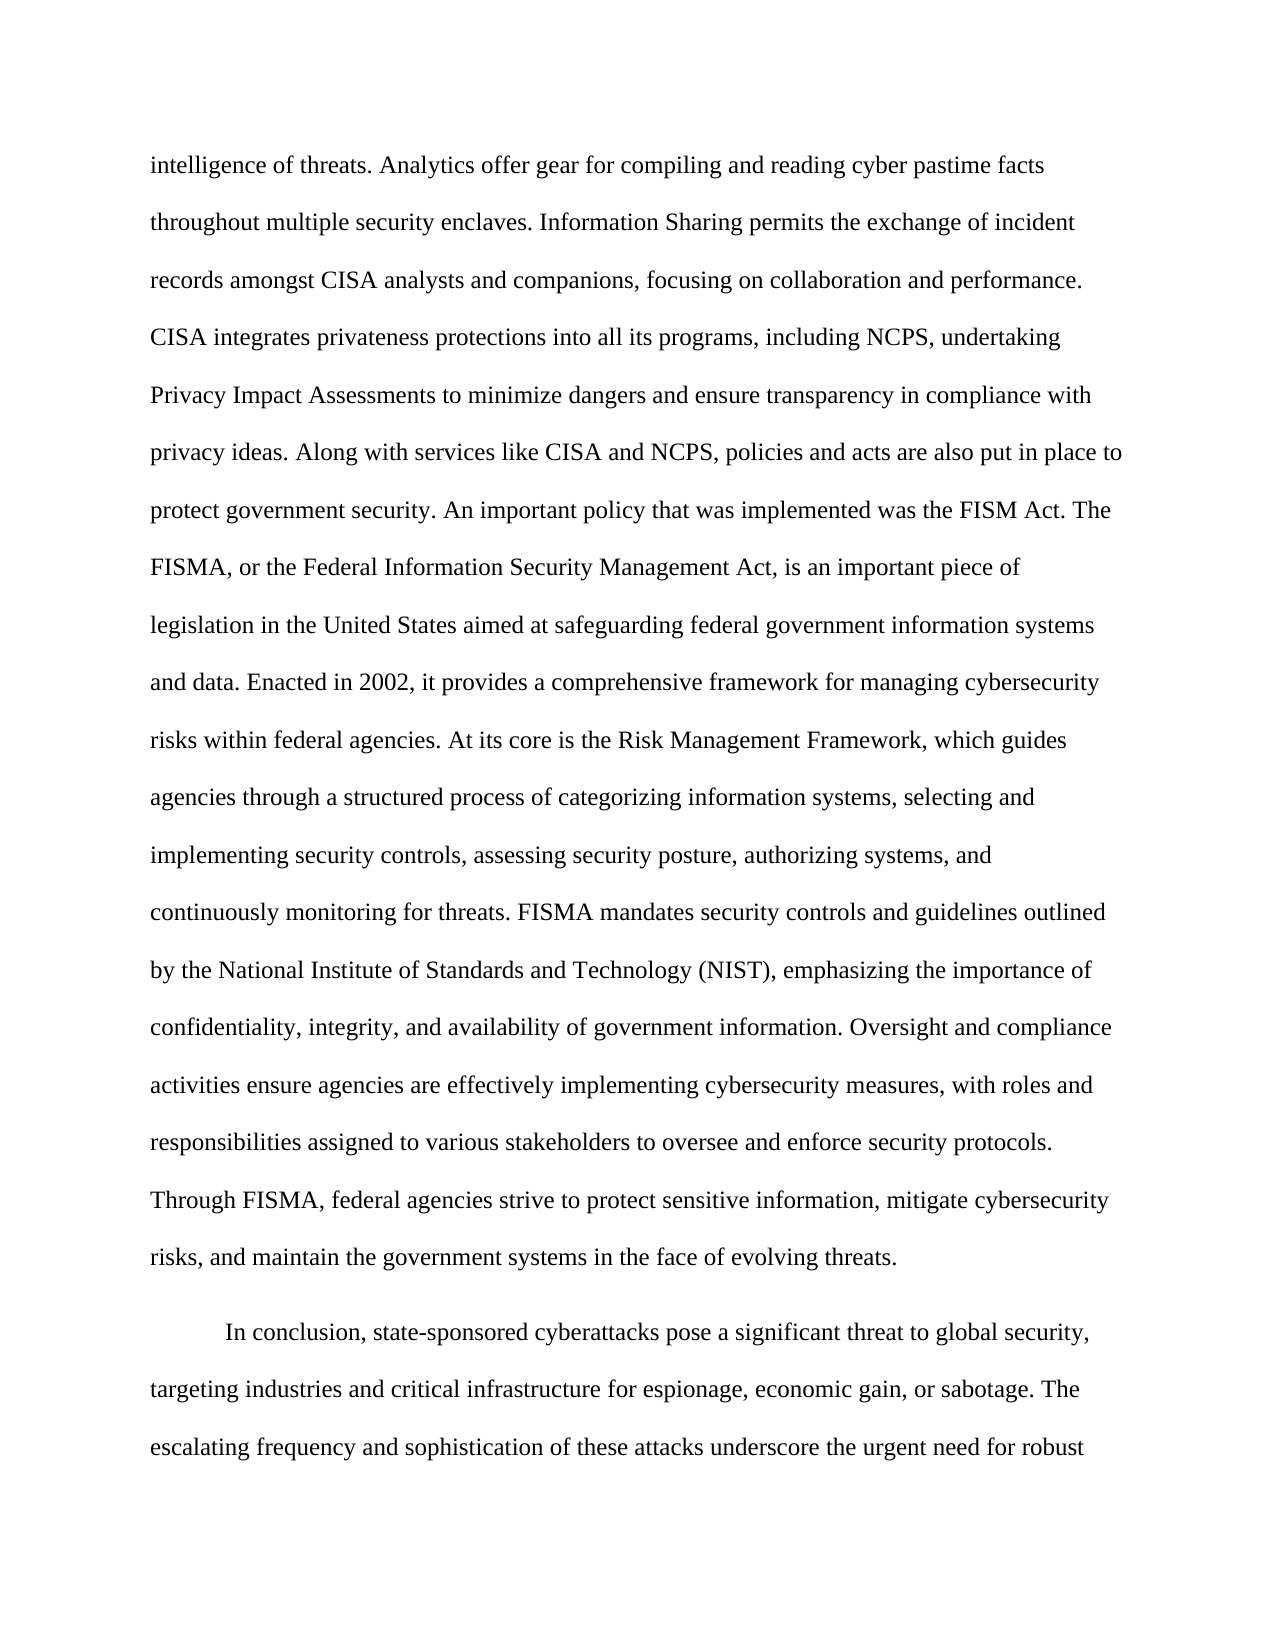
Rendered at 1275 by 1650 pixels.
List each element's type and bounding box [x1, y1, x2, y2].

text [150, 1317, 1125, 1460]
text [150, 150, 1125, 1271]
